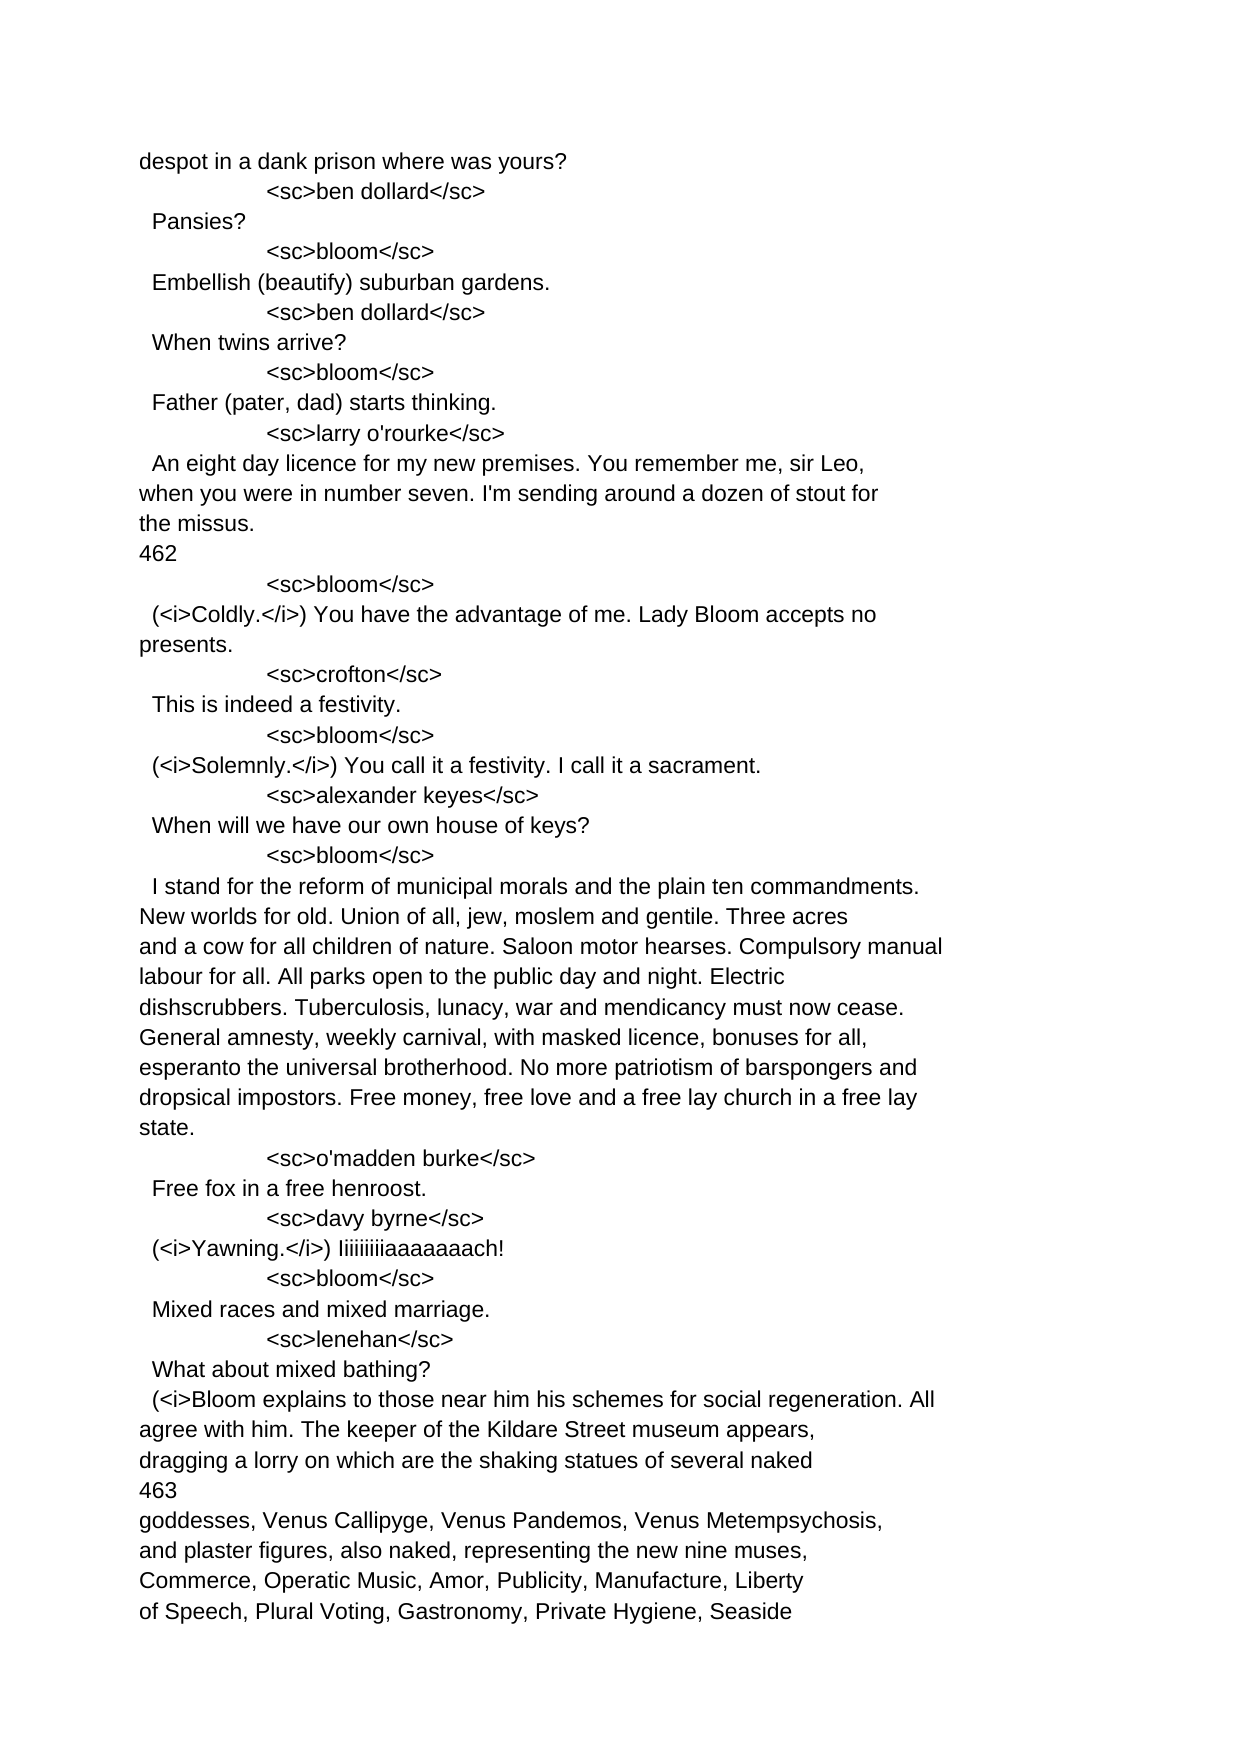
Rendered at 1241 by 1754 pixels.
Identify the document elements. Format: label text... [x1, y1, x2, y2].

text dragging a lorry on which are the shaking statues of several naked [139, 1447, 1101, 1473]
text (<i>Coldly.</i>) You have the advantage of me. Lady Bloom accepts no [139, 601, 1101, 627]
text despot in a dank prison where was yours? [139, 148, 1101, 174]
text <sc>bloom</sc> [139, 359, 1101, 385]
text Embellish (beautify) suburban gardens. [139, 268, 1101, 295]
text esperanto the universal brotherhood. No more patriotism of barspongers and [139, 1054, 1101, 1080]
text 462 [139, 540, 1101, 567]
text when you were in number seven. I'm sending around a dozen of stout for [139, 480, 1101, 506]
text When twins arrive? [139, 329, 1101, 355]
text 463 [139, 1477, 1101, 1503]
text <sc>bloom</sc> [139, 238, 1101, 264]
text What about mixed bathing? [139, 1356, 1101, 1382]
text <sc>alexander keyes</sc> [139, 782, 1101, 808]
text New worlds for old. Union of all, jew, moslem and gentile. Three acres [139, 903, 1101, 929]
text This is indeed a festivity. [139, 691, 1101, 718]
text goddesses, Venus Callipyge, Venus Pandemos, Venus Metempsychosis, [139, 1507, 1101, 1533]
text and plaster figures, also naked, representing the new nine muses, [139, 1537, 1101, 1563]
text <sc>o'madden burke</sc> [139, 1144, 1101, 1171]
text Mixed races and mixed marriage. [139, 1296, 1101, 1322]
text labour for all. All parks open to the public day and night. Electric [139, 963, 1101, 989]
text <sc>bloom</sc> [139, 1265, 1101, 1292]
text (<i>Yawning.</i>) Iiiiiiiiiaaaaaaach! [139, 1235, 1101, 1261]
text (<i>Bloom explains to those near him his schemes for social regeneration. All [139, 1386, 1101, 1412]
text An eight day licence for my new premises. You remember me, sir Leo, [139, 450, 1101, 476]
text <sc>bloom</sc> [139, 722, 1101, 748]
text <sc>crofton</sc> [139, 661, 1101, 687]
text <sc>lenehan</sc> [139, 1326, 1101, 1352]
text Free fox in a free henroost. [139, 1175, 1101, 1201]
text presents. [139, 631, 1101, 657]
text <sc>davy byrne</sc> [139, 1205, 1101, 1231]
text When will we have our own house of keys? [139, 812, 1101, 838]
text Commerce, Operatic Music, Amor, Publicity, Manufacture, Liberty [139, 1567, 1101, 1594]
text <sc>larry o'rourke</sc> [139, 419, 1101, 446]
text of Speech, Plural Voting, Gastronomy, Private Hygiene, Seaside [139, 1598, 1101, 1624]
text state. [139, 1114, 1101, 1141]
text Pansies? [139, 208, 1101, 234]
text (<i>Solemnly.</i>) You call it a festivity. I call it a sacrament. [139, 752, 1101, 778]
text <sc>ben dollard</sc> [139, 178, 1101, 204]
text dropsical impostors. Free money, free love and a free lay church in a free lay [139, 1084, 1101, 1110]
text agree with him. The keeper of the Kildare Street museum appears, [139, 1416, 1101, 1443]
text Father (pater, dad) starts thinking. [139, 389, 1101, 416]
text the missus. [139, 510, 1101, 536]
text <sc>bloom</sc> [139, 842, 1101, 869]
text I stand for the reform of municipal morals and the plain ten commandments. [139, 873, 1101, 899]
text <sc>bloom</sc> [139, 571, 1101, 597]
text General amnesty, weekly carnival, with masked licence, bonuses for all, [139, 1024, 1101, 1050]
text dishscrubbers. Tuberculosis, lunacy, war and mendicancy must now cease. [139, 993, 1101, 1020]
text <sc>ben dollard</sc> [139, 299, 1101, 325]
text and a cow for all children of nature. Saloon motor hearses. Compulsory manual [139, 933, 1101, 959]
